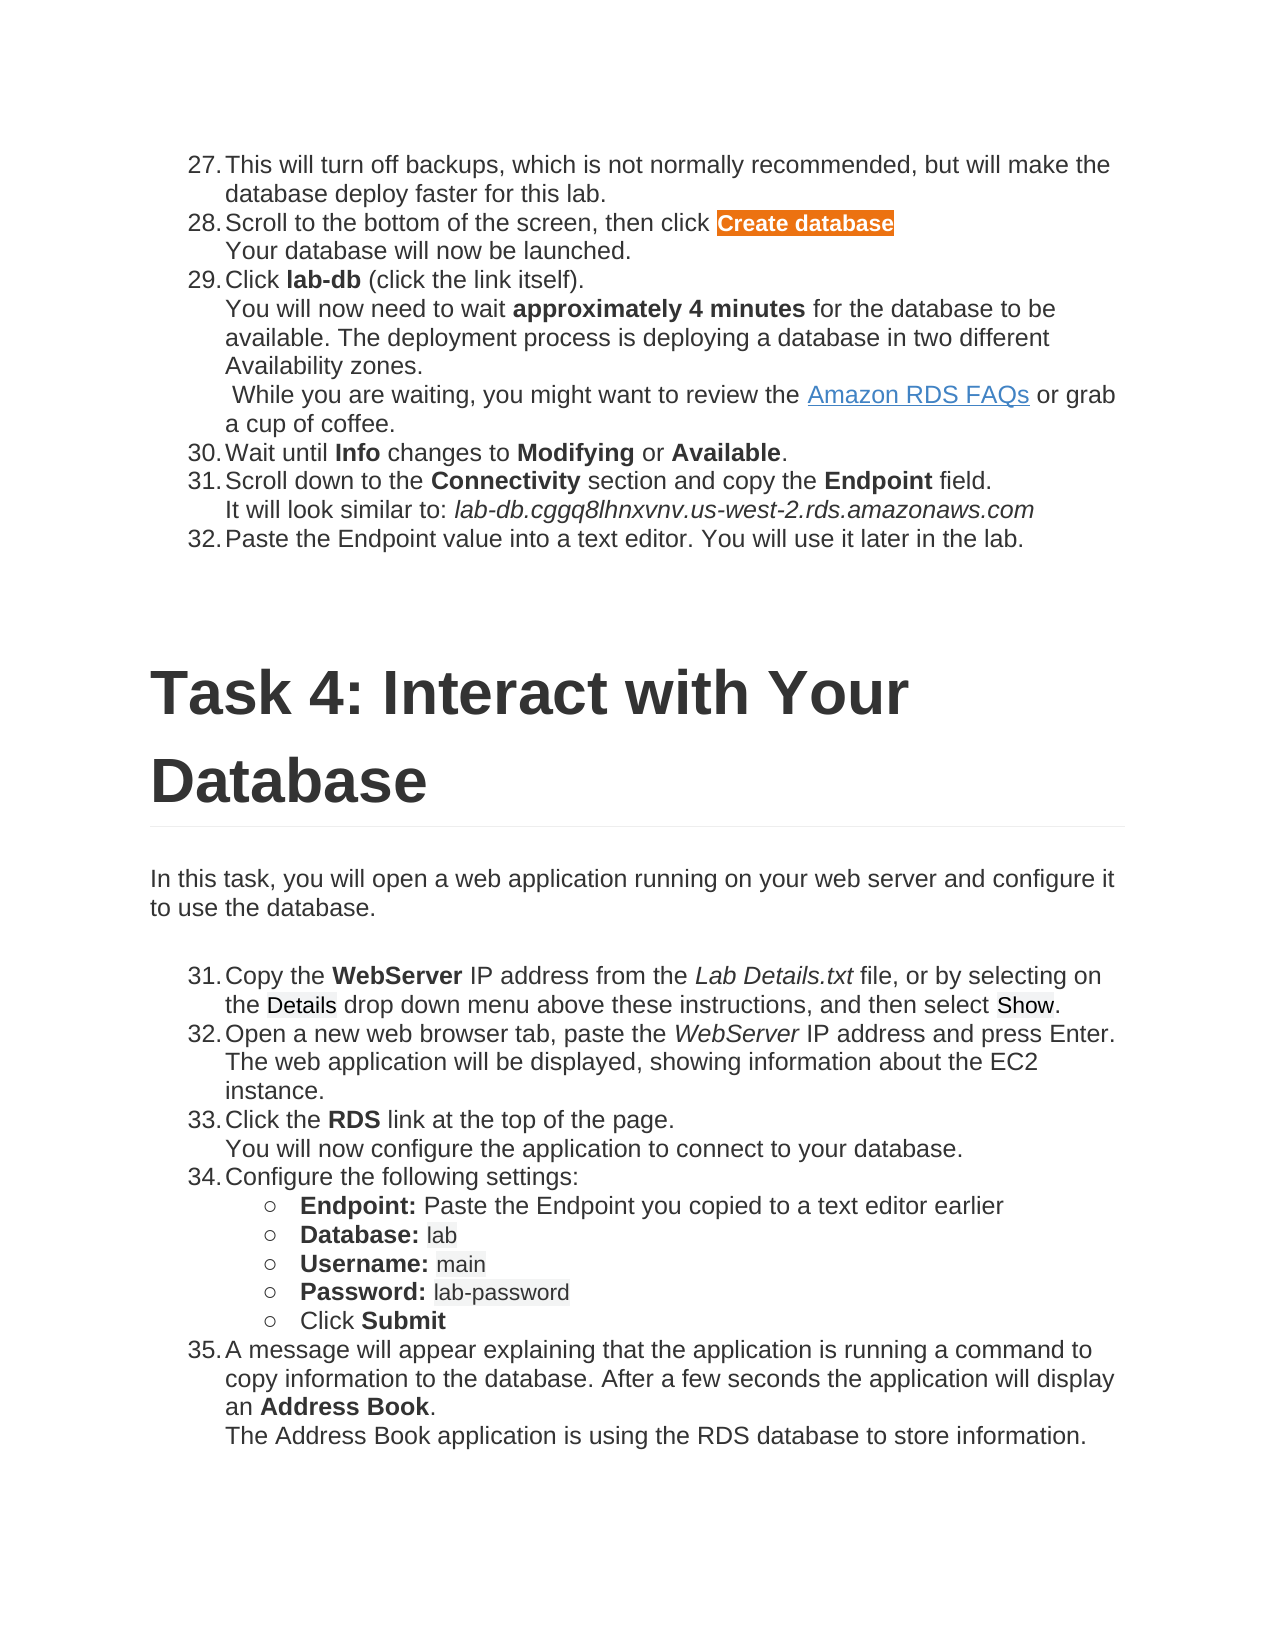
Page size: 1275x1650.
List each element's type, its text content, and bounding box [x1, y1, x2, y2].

list Open a new web browser tab, paste the WebServer IP address and press Enter. The web application will be displayed, showing information about the EC2 instance. [187, 1018, 1125, 1105]
list Wait until Info changes to Modifying or Available. [187, 437, 1125, 466]
list Scroll to the bottom of the screen, then click Create database Your database will now be launched. [187, 207, 1125, 265]
list Click lab-db (click the link itself). You will now need to wait approximately 4 minutes for the database to be available. The deployment process is deploying a database in two different Availability zones. While you are waiting, you might want to review the Amazon RDS FAQs or grab a cup of coffee. [187, 265, 1125, 437]
list Paste the Endpoint value into a text editor. You will use it later in the lab. [187, 524, 1125, 552]
list Configure the following settings: [187, 1162, 1125, 1191]
list Username: main [262, 1248, 1125, 1277]
list Database: lab [262, 1220, 1125, 1248]
text In this task, you will open a web application running on your web server and configure it to use the database. [150, 864, 1125, 921]
list Click Submit [262, 1306, 1125, 1335]
list A message will appear explaining that the application is running a command to copy information to the database. After a few seconds the application will display an Address Book. The Address Book application is using the RDS database to store information. [187, 1335, 1125, 1450]
subtitle Task 4: Interact with Your Database [150, 656, 1125, 826]
list Click the RDS link at the top of the page. You will now configure the application to connect to your database. [187, 1105, 1125, 1162]
list Endpoint: Paste the Endpoint you copied to a text editor earlier [262, 1191, 1125, 1220]
list Password: lab-password [262, 1277, 1125, 1306]
list This will turn off backups, which is not normally recommended, but will make the database deploy faster for this lab. [187, 150, 1125, 207]
list Copy the WebServer IP address from the Lab Details.txt file, or by selecting on the Details drop down menu above these instructions, and then select Show. [187, 961, 1125, 1018]
list Scroll down to the Connectivity section and copy the Endpoint field. It will look similar to: lab-db.cggq8lhnxvnv.us-west-2.rds.amazonaws.com [187, 466, 1125, 524]
